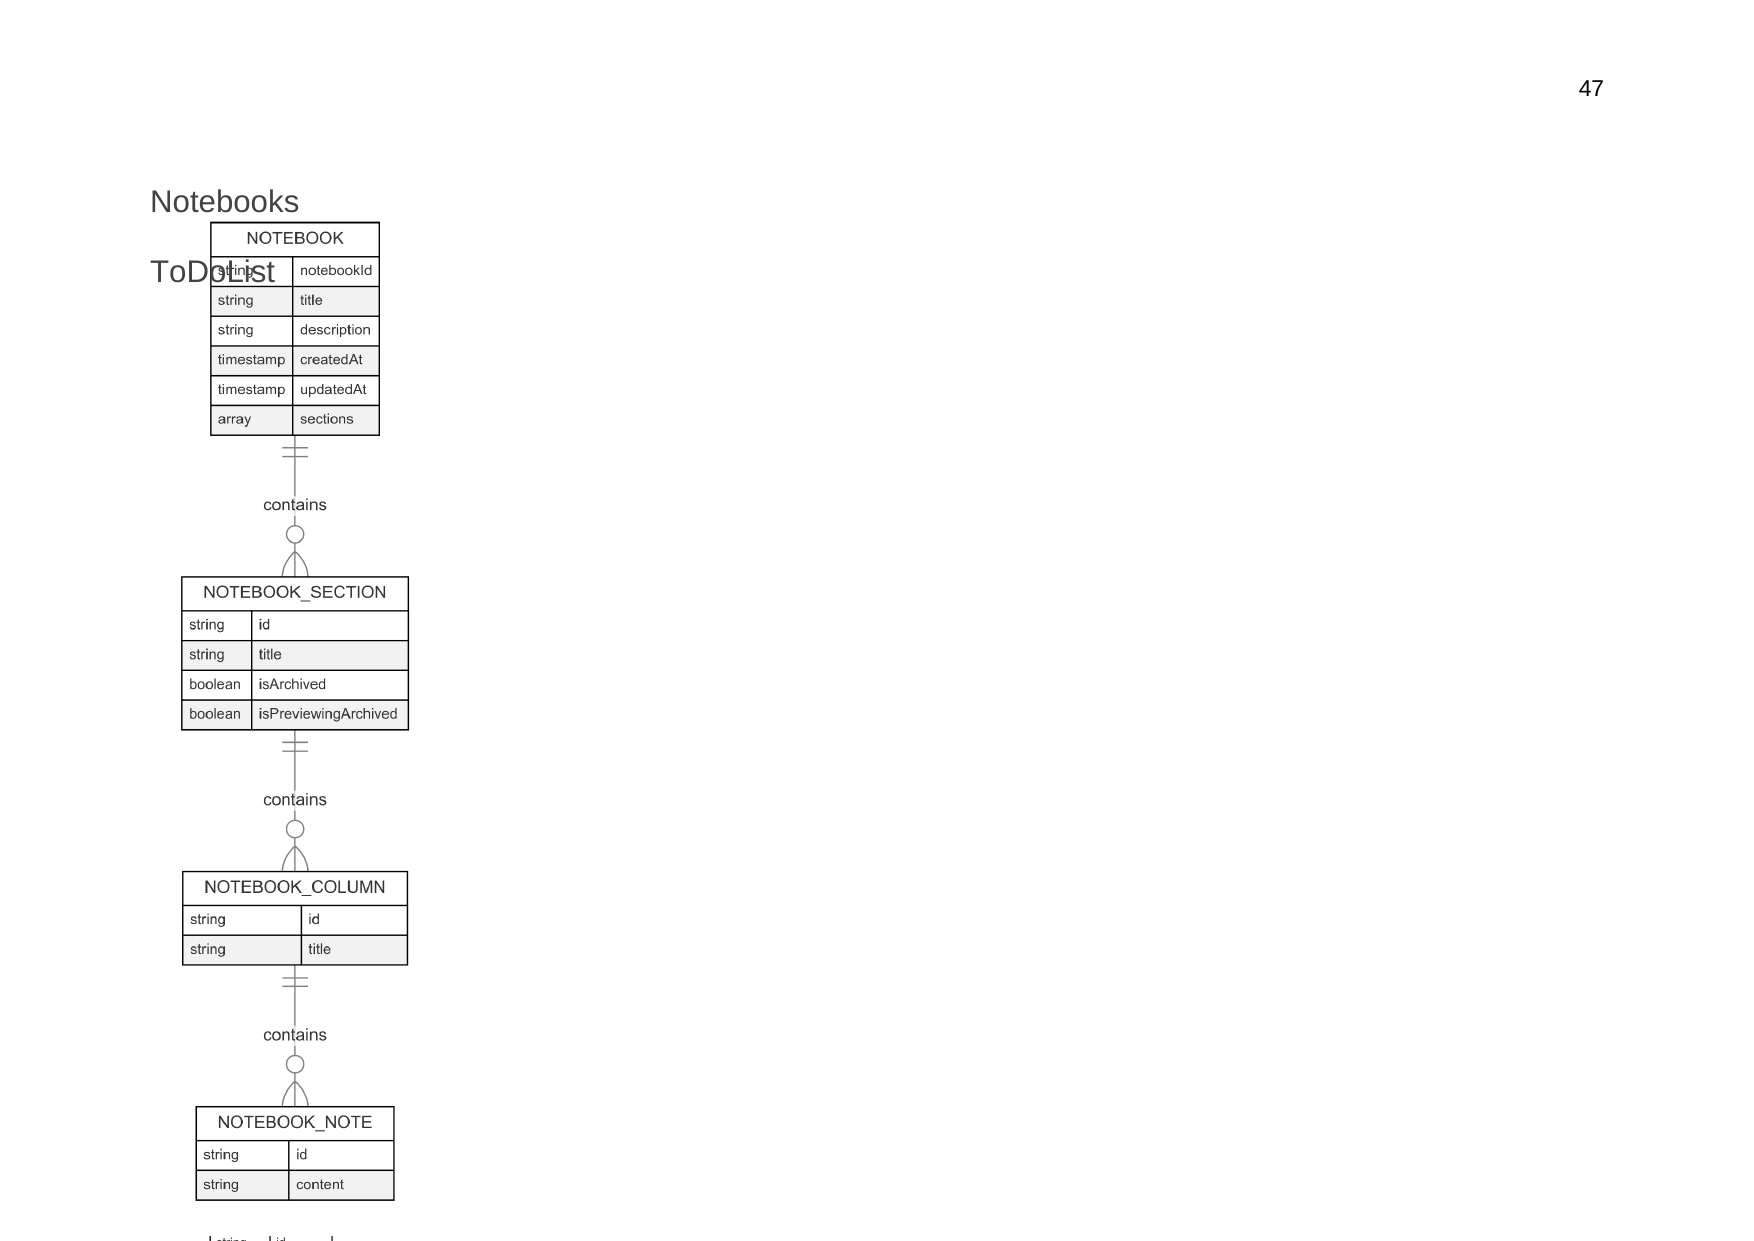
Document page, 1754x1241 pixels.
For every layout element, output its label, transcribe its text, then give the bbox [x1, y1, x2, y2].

picture [153, 219, 438, 253]
subtitle ToDoList [150, 253, 1604, 288]
picture [153, 288, 438, 1241]
subtitle Notebooks [150, 183, 1604, 219]
